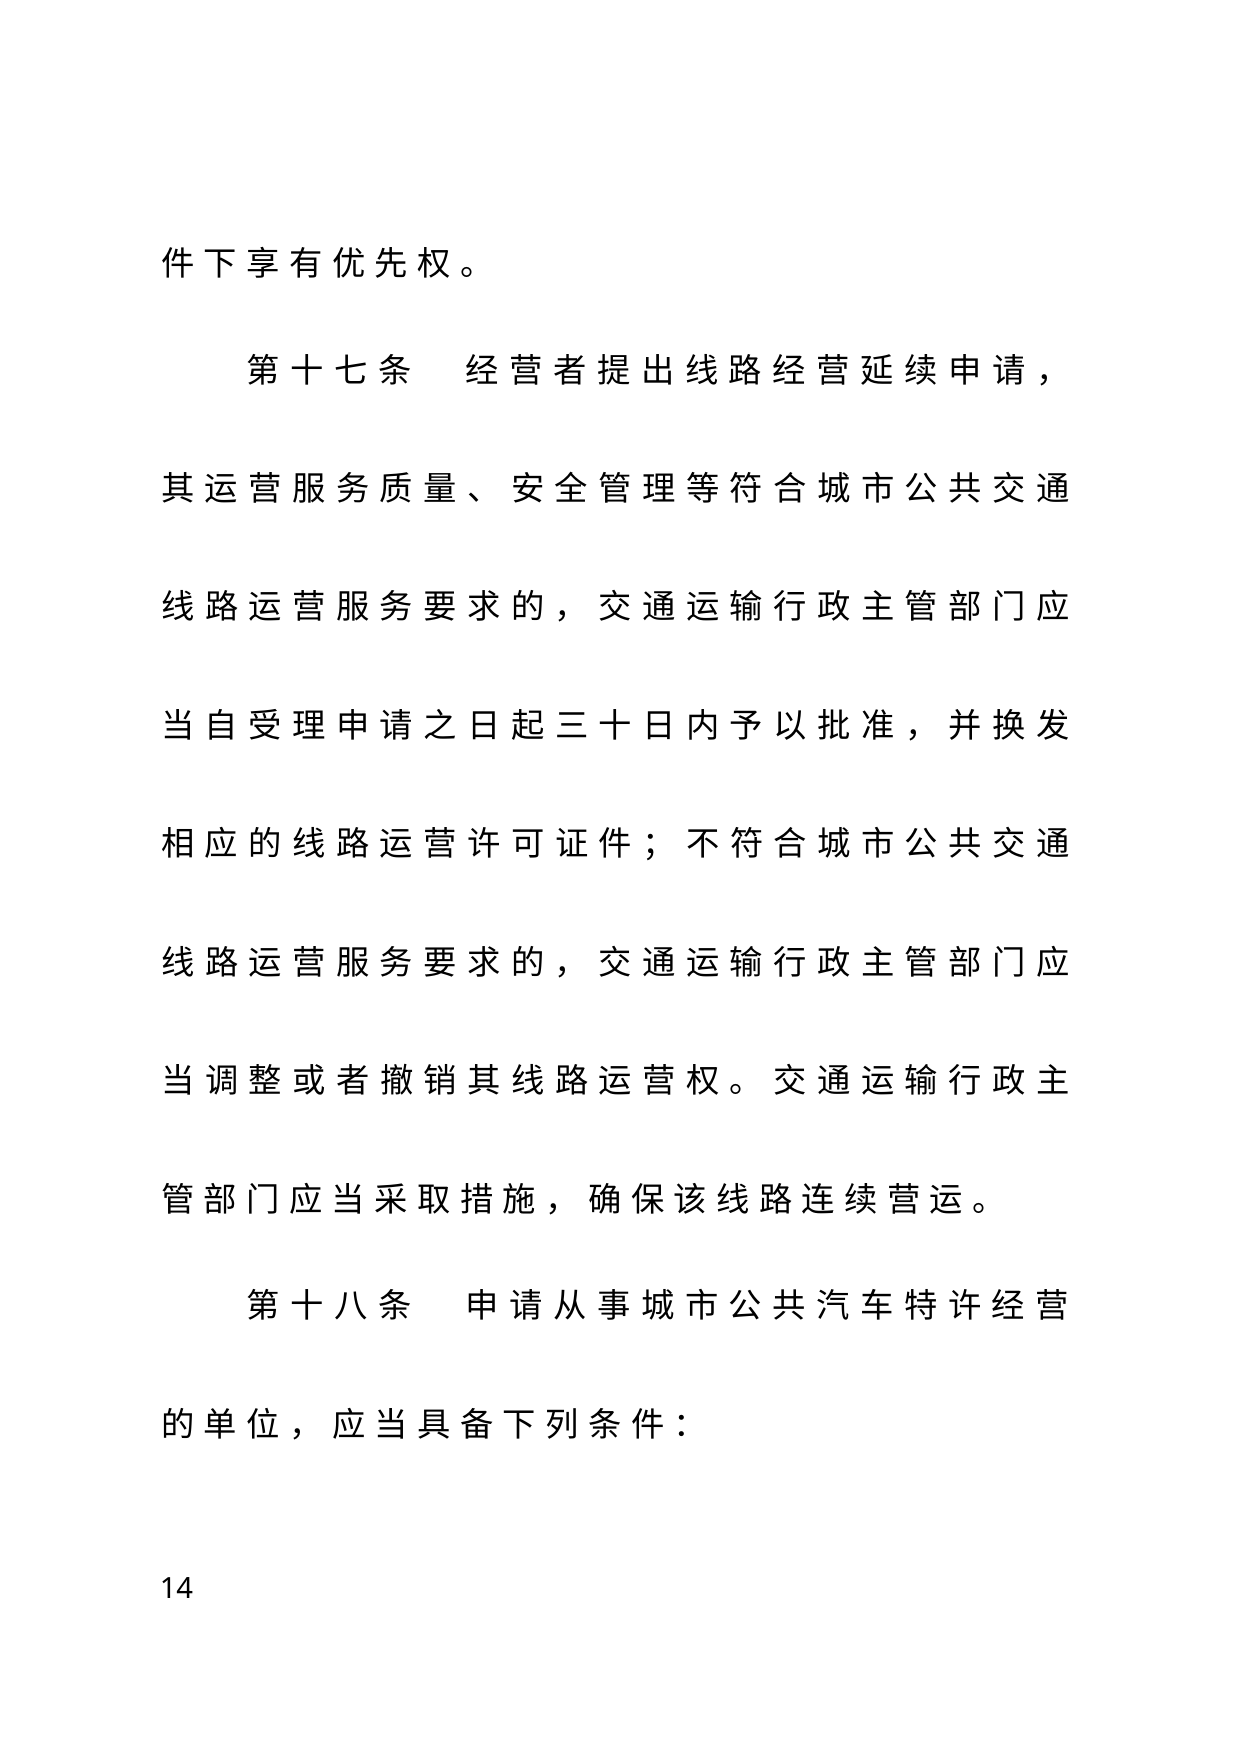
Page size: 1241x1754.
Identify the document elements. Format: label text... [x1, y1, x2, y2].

text 第十八条 申请从事城市公共汽车特许经营的单位，应当具备下列条件： [161, 1256, 1079, 1469]
text 第十七条 经营者提出线路经营延续申请，其运营服务质量、安全管理等符合城市公共交通线路运营服务要求的，交通运输行政主管部门应当自受理申请之日起三十日内予以批准，并换发相应的线路运营许可证件；不符合城市公共交通线路运营服务要求的，交通运输行政主管部门应当调整或者撤销其线路运营权。交通运输行政主管部门应当采取措施，确保该线路连续营运。 [161, 320, 1079, 1244]
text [161, 213, 1079, 308]
